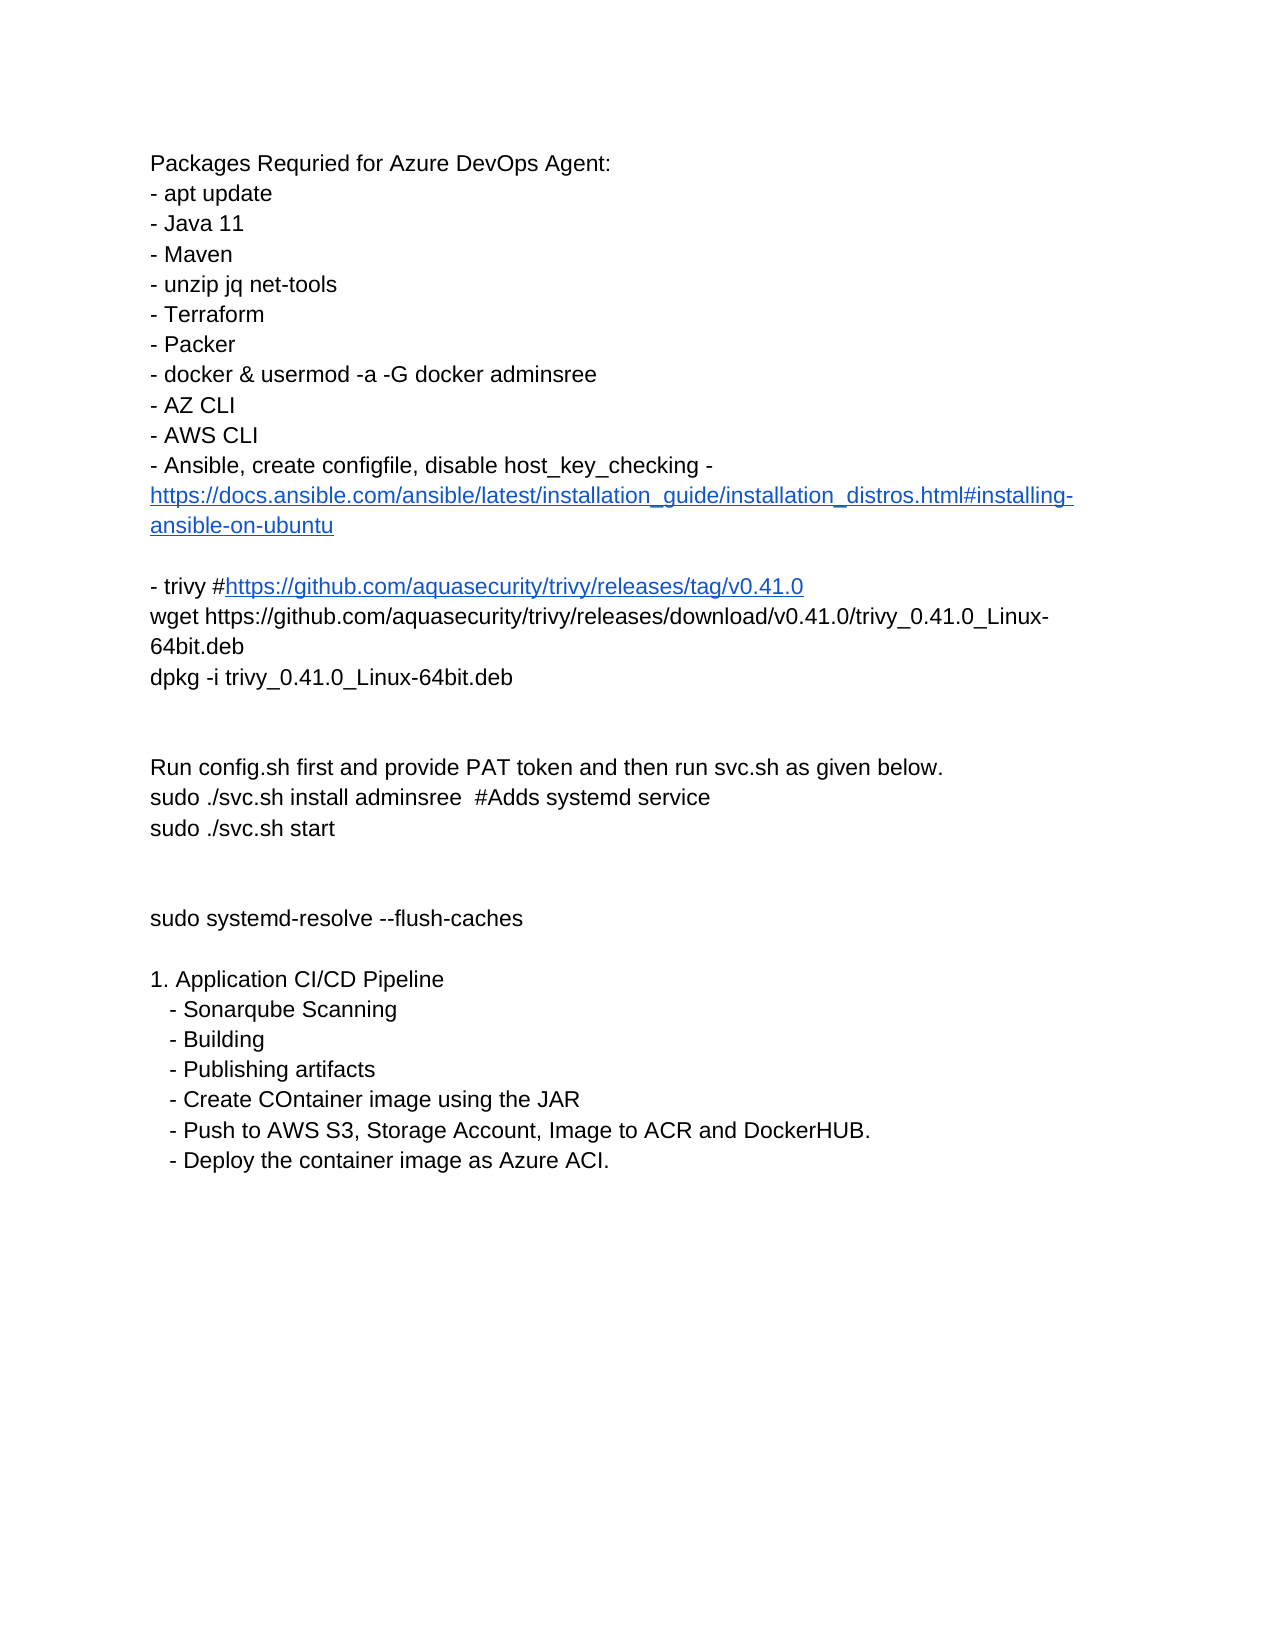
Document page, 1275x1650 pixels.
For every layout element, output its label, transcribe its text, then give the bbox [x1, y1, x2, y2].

text - Publishing artifacts [150, 1056, 1125, 1083]
text - AWS CLI [150, 422, 1125, 448]
text - AZ CLI [150, 392, 1125, 418]
text - Ansible, create configfile, disable host_key_checking - https://docs.ansible.com/ansible/latest/installation_guide/installation_distros.html#installing-ansible-on-ubuntu [150, 452, 1125, 539]
text - apt update [150, 180, 1125, 207]
text - Create COntainer image using the JAR [150, 1086, 1125, 1113]
text dpkg -i trivy_0.41.0_Linux-64bit.deb [150, 663, 1125, 690]
text wget https://github.com/aquasecurity/trivy/releases/download/v0.41.0/trivy_0.41.0_Linux-64bit.deb [150, 603, 1125, 660]
text - Packer [150, 331, 1125, 358]
text - Sonarqube Scanning [150, 996, 1125, 1022]
text - Java 11 [150, 210, 1125, 237]
text - Maven [150, 241, 1125, 267]
text - Terraform [150, 301, 1125, 327]
text sudo systemd-resolve --flush-caches [150, 905, 1125, 932]
text Run config.sh first and provide PAT token and then run svc.sh as given below. [150, 754, 1125, 781]
text - docker & usermod -a -G docker adminsree [150, 361, 1125, 388]
text - trivy #https://github.com/aquasecurity/trivy/releases/tag/v0.41.0 [150, 573, 1125, 599]
text Packages Requried for Azure DevOps Agent: [150, 150, 1125, 176]
text - unzip jq net-tools [150, 271, 1125, 297]
text sudo ./svc.sh install adminsree #Adds systemd service [150, 784, 1125, 811]
text sudo ./svc.sh start [150, 814, 1125, 841]
text - Building [150, 1026, 1125, 1052]
text 1. Application CI/CD Pipeline [150, 966, 1125, 992]
text - Deploy the container image as Azure ACI. [150, 1147, 1125, 1173]
text - Push to AWS S3, Storage Account, Image to ACR and DockerHUB. [150, 1117, 1125, 1143]
